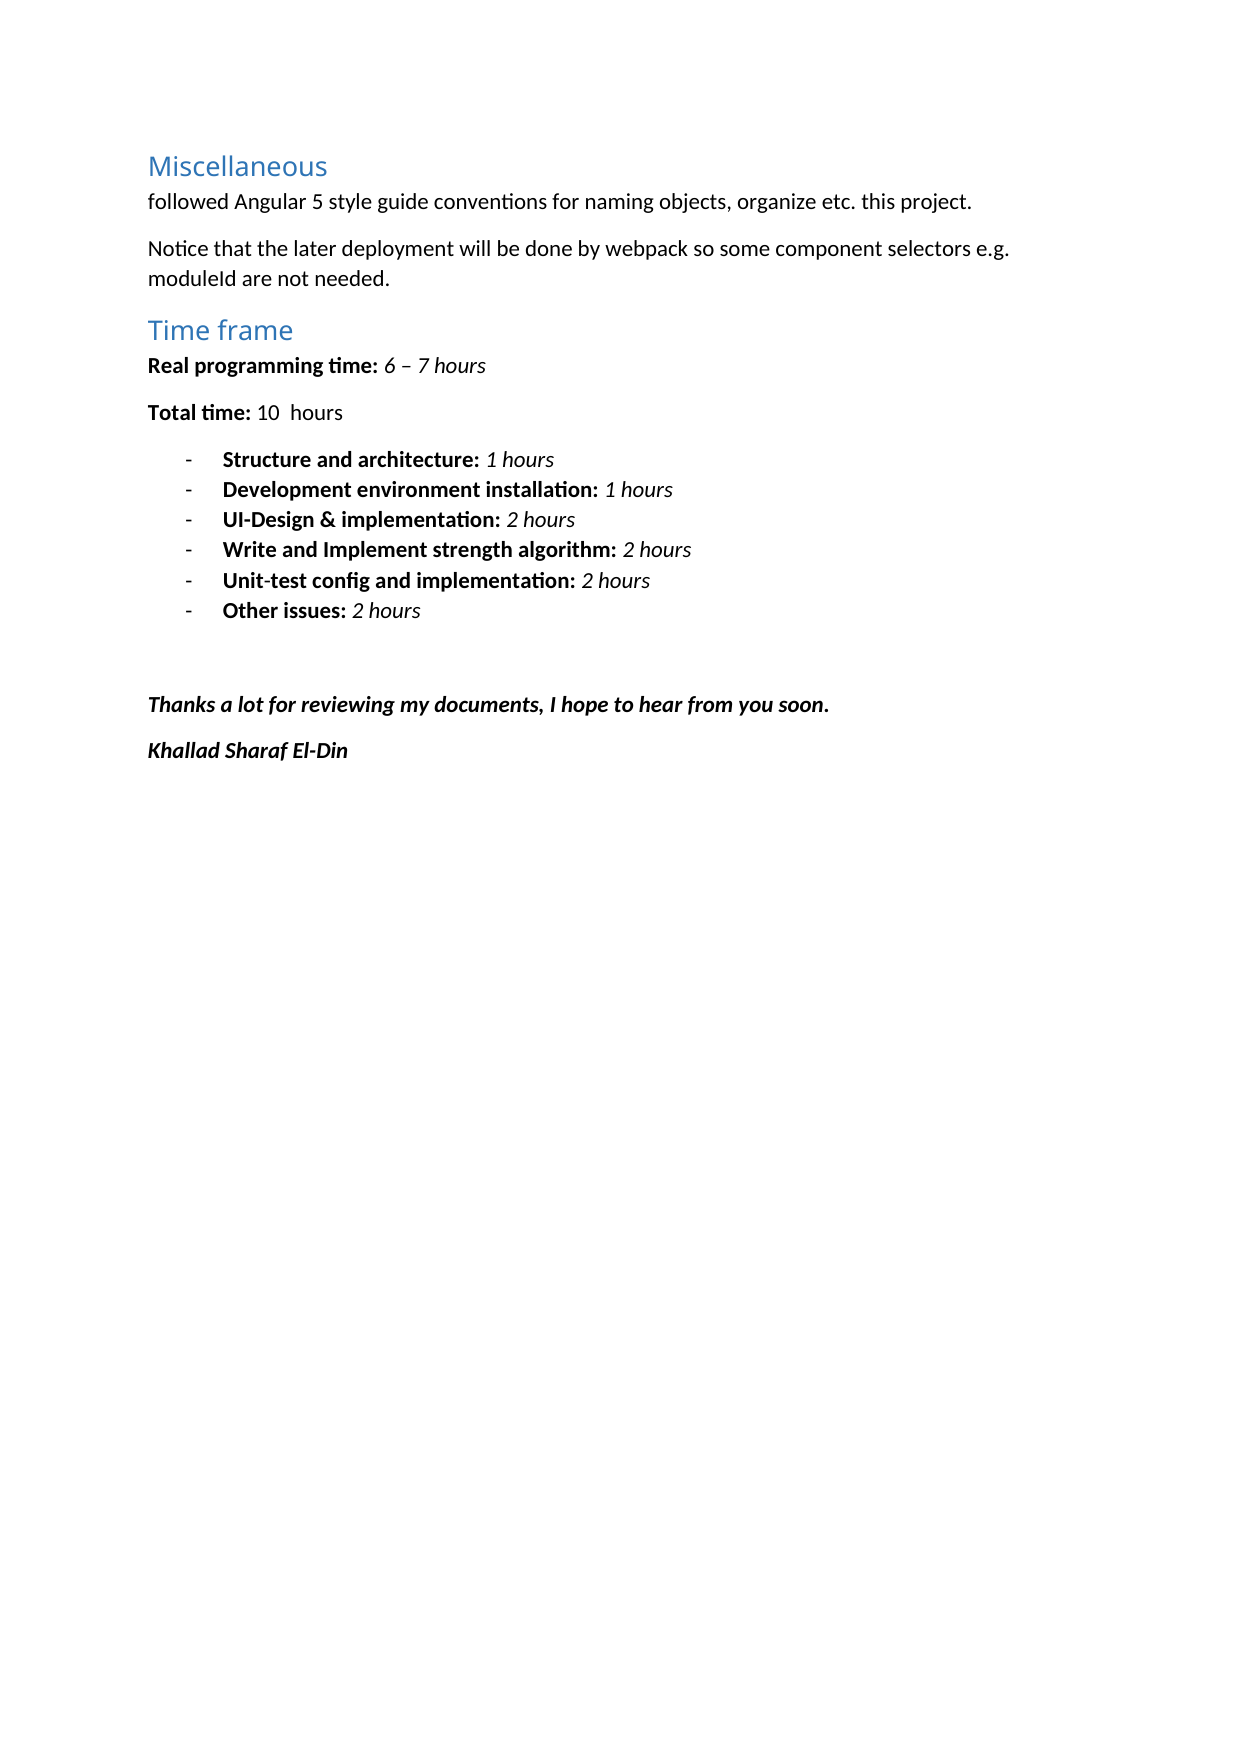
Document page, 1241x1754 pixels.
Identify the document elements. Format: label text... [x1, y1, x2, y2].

text Total time: 10 hours [148, 398, 1093, 426]
list Unit-test config and implementation: 2 hours [185, 566, 1093, 594]
list Development environment installation: 1 hours [185, 475, 1093, 503]
list Other issues: 2 hours [185, 596, 1093, 624]
text Real programming time: 6 – 7 hours [148, 351, 1093, 379]
list Write and Implement strength algorithm: 2 hours [185, 536, 1093, 563]
list Structure and architecture: 1 hours [185, 445, 1093, 473]
text followed Angular 5 style guide conventions for naming objects, organize etc. this project. [148, 187, 1093, 215]
text Khallad Sharaf El-Din [148, 737, 1093, 764]
subtitle Miscellaneous [148, 148, 1093, 184]
subtitle Time frame [148, 311, 1093, 348]
text Notice that the later deployment will be done by webpack so some component selectors e.g. moduleId are not needed. [148, 234, 1093, 292]
list UI-Design & implementation: 2 hours [185, 505, 1093, 533]
text Thanks a lot for reviewing my documents, I hope to hear from you soon. [148, 690, 1093, 718]
